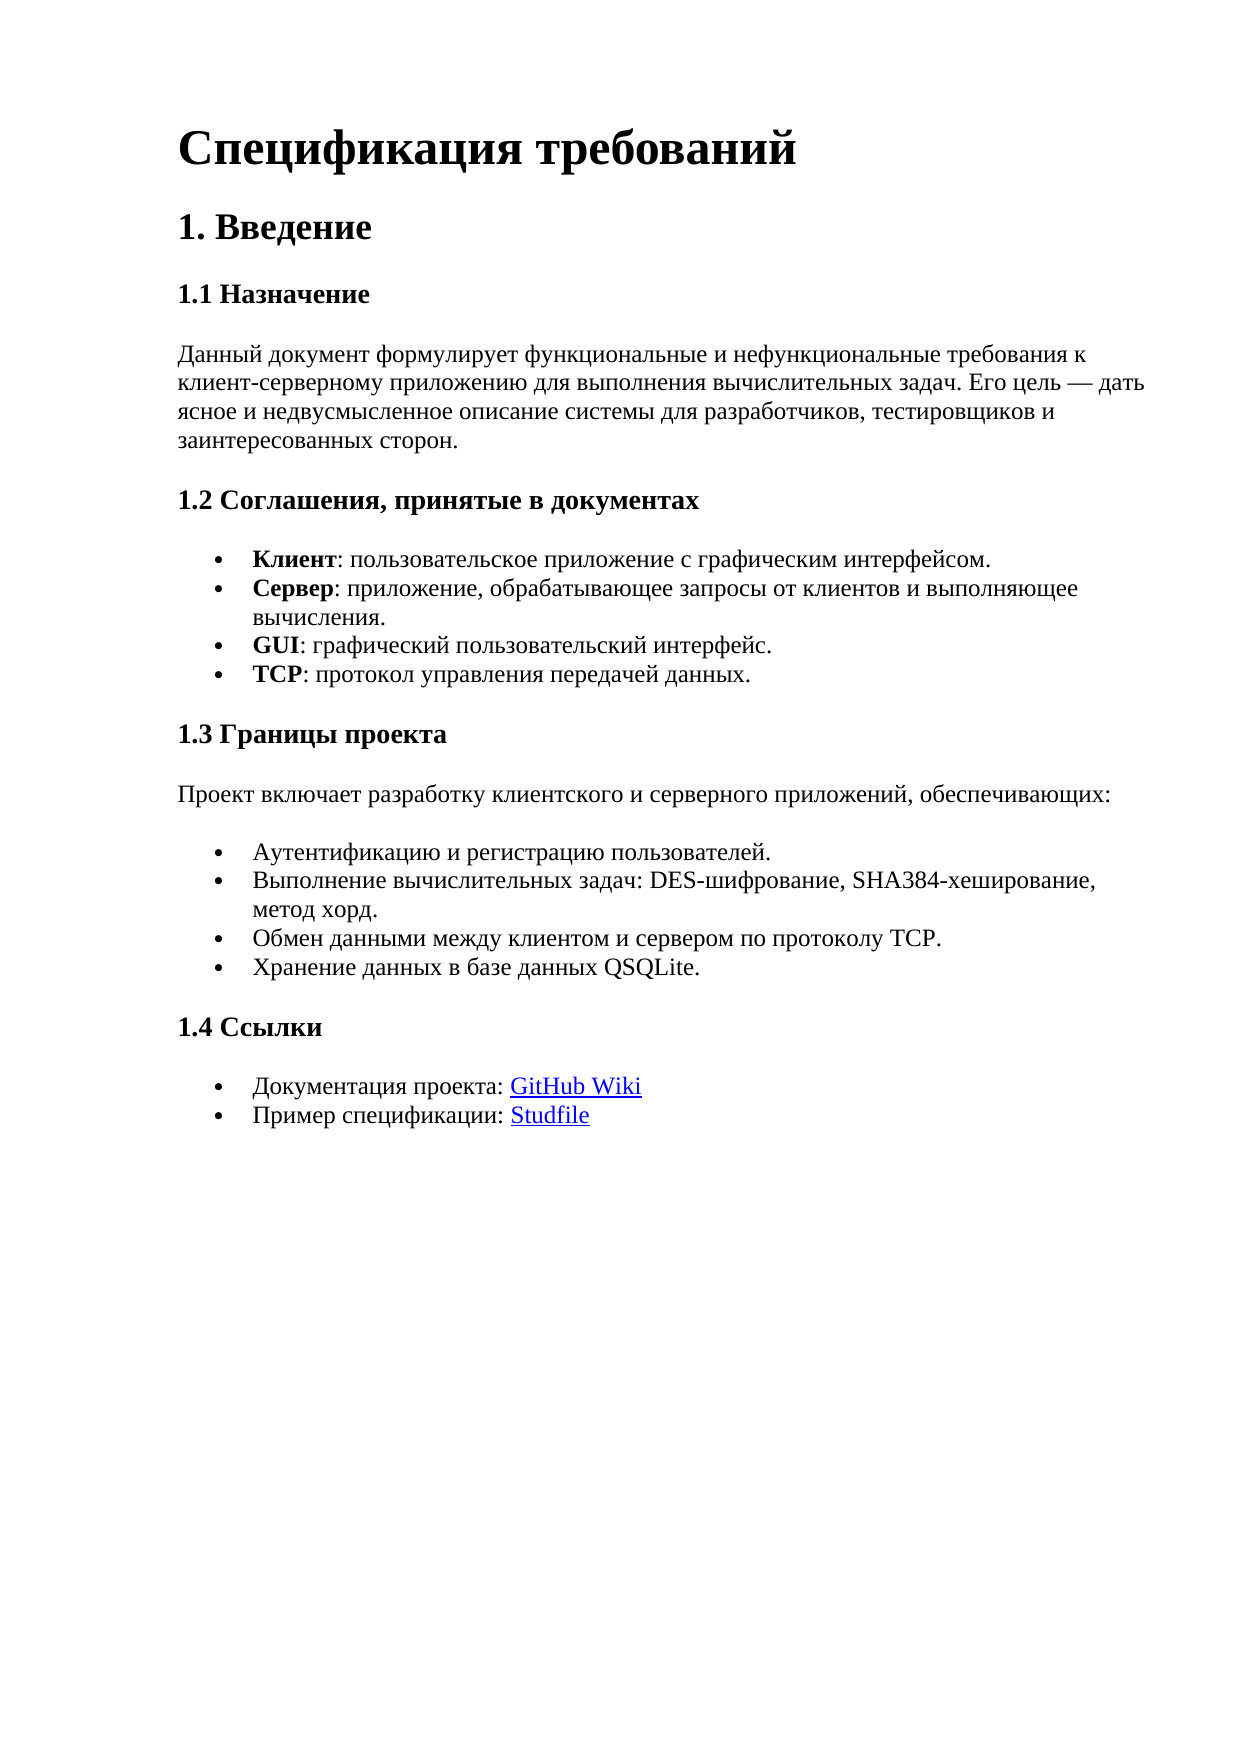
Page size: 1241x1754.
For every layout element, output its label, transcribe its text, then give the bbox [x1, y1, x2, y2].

list 1.2 Соглашения, принятые в документах [177, 483, 1152, 515]
list TCP: протокол управления передачей данных. [215, 659, 1152, 688]
list Хранение данных в базе данных QSQLite. [215, 952, 1152, 981]
list Сервер: приложение, обрабатывающее запросы от клиентов и выполняющее вычисления. [215, 573, 1152, 631]
list Клиент: пользовательское приложение с графическим интерфейсом. [215, 544, 1152, 573]
list Пример спецификации: Studfile [215, 1100, 1152, 1129]
list GUI: графический пользовательский интерфейс. [215, 631, 1152, 659]
list 1.3 Границы проекта [177, 717, 1152, 750]
list Спецификация требований [177, 118, 1152, 176]
text Данный документ формулирует функциональные и нефункциональные требования к клиент-серверному приложению для выполнения вычислительных задач. Его цель — дать ясное и недвусмысленное описание системы для разработчиков, тестировщиков и заинтересованных сторон. [177, 339, 1152, 454]
list 1. Введение [177, 205, 1152, 248]
list Обмен данными между клиентом и сервером по протоколу TCP. [215, 923, 1152, 952]
list Аутентификацию и регистрацию пользователей. [215, 837, 1152, 866]
list 1.4 Ссылки [177, 1010, 1152, 1042]
list Документация проекта: GitHub Wiki [215, 1071, 1152, 1100]
list 1.1 Назначение [177, 277, 1152, 309]
list Выполнение вычислительных задач: DES-шифрование, SHA384-хеширование, метод хорд. [215, 866, 1152, 923]
text Проект включает разработку клиентского и серверного приложений, обеспечивающих: [177, 779, 1152, 808]
